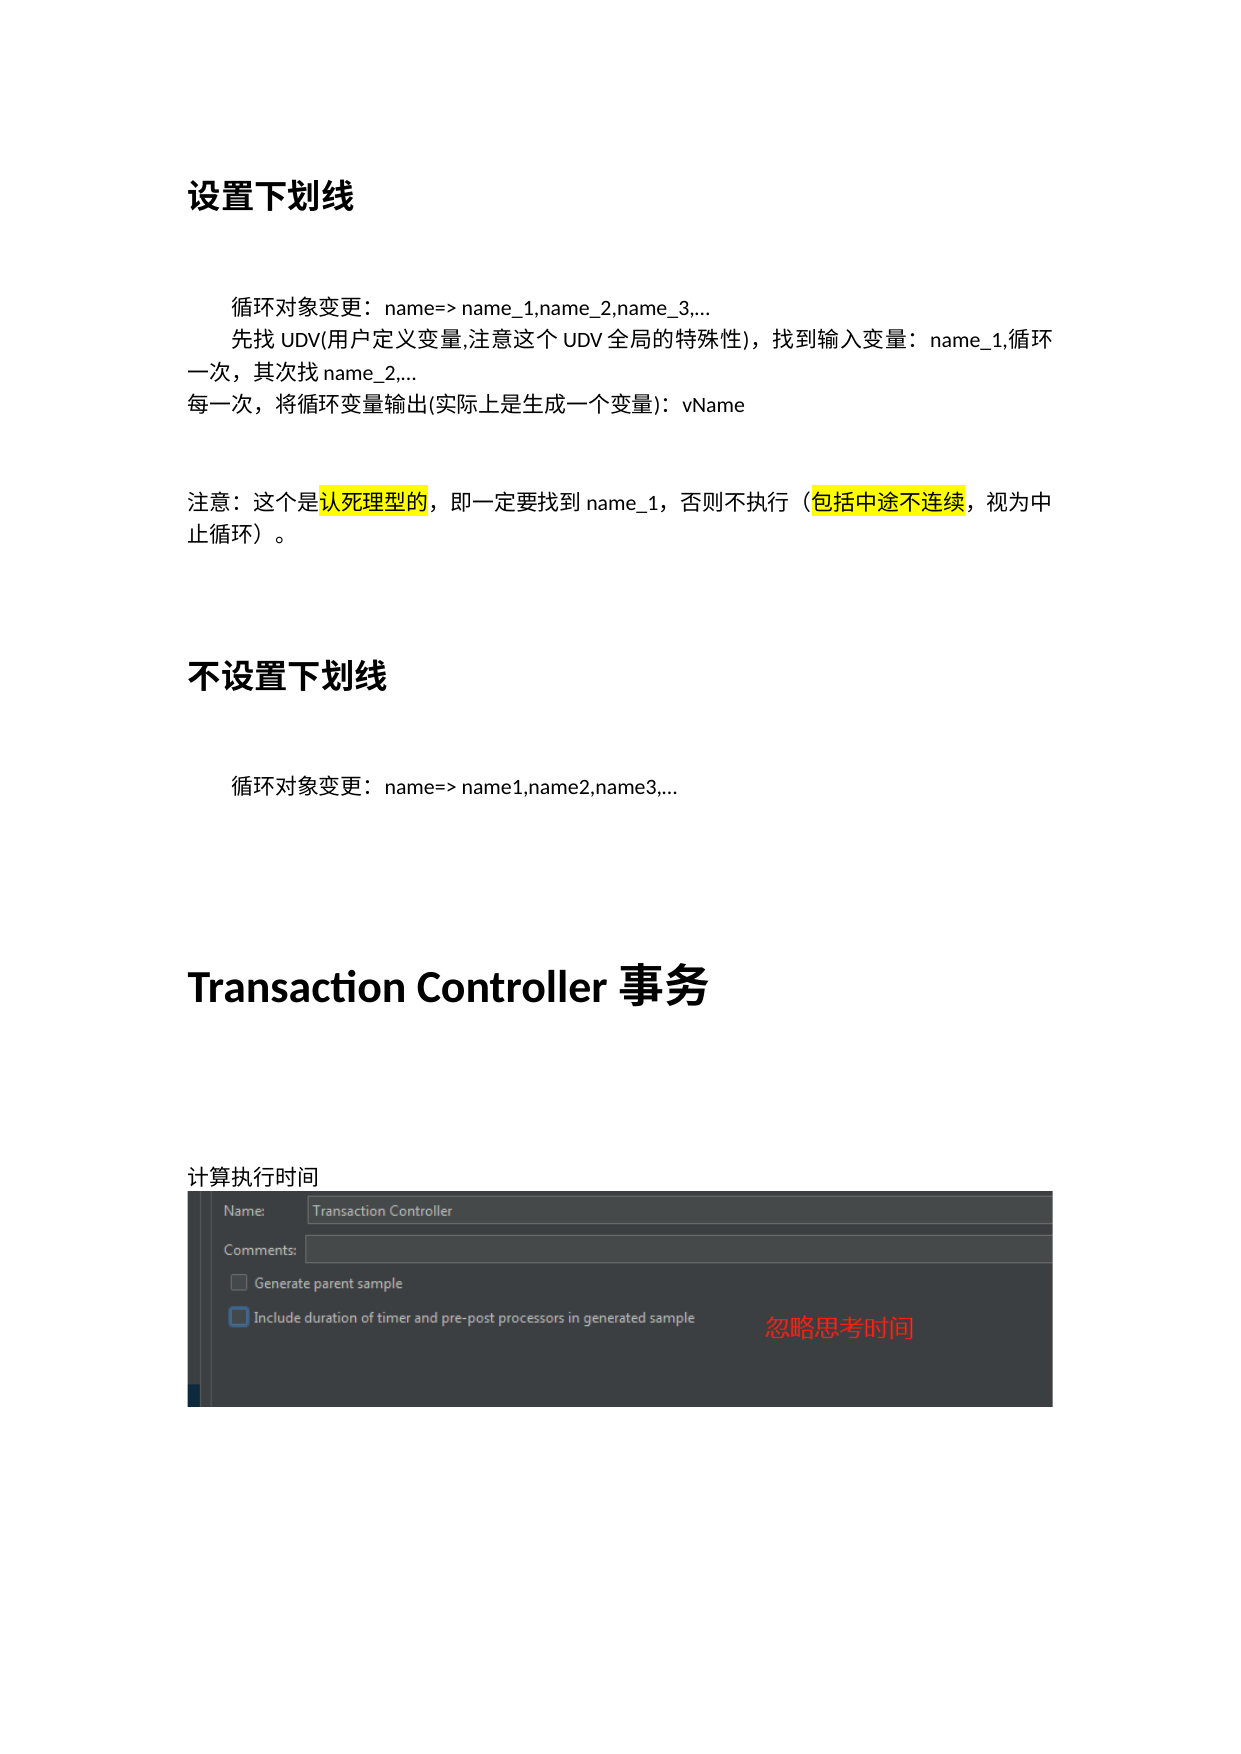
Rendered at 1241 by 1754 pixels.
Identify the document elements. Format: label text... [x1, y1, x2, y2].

picture [187, 1191, 1053, 1407]
text 注意：这个是认死理型的，即一定要找到name_1，否则不执行（包括中途不连续，视为中止循环）。 [187, 484, 1053, 549]
subtitle Transaction Controller 事务 [187, 934, 1053, 1031]
subtitle 设置下划线 [187, 162, 1053, 227]
text 循环对象变更：name=> name_1,name_2,name_3,… [187, 289, 1053, 322]
text 计算执行时间 [187, 1159, 1053, 1191]
text 先找UDV(用户定义变量,注意这个UDV全局的特殊性)，找到输入变量：name_1,循环一次，其次找name_2,… [187, 322, 1053, 387]
text 循环对象变更：name=> name1,name2,name3,… [187, 768, 1053, 801]
text 每一次，将循环变量输出(实际上是生成一个变量)：vName [187, 387, 1053, 419]
subtitle 不设置下划线 [187, 641, 1053, 706]
